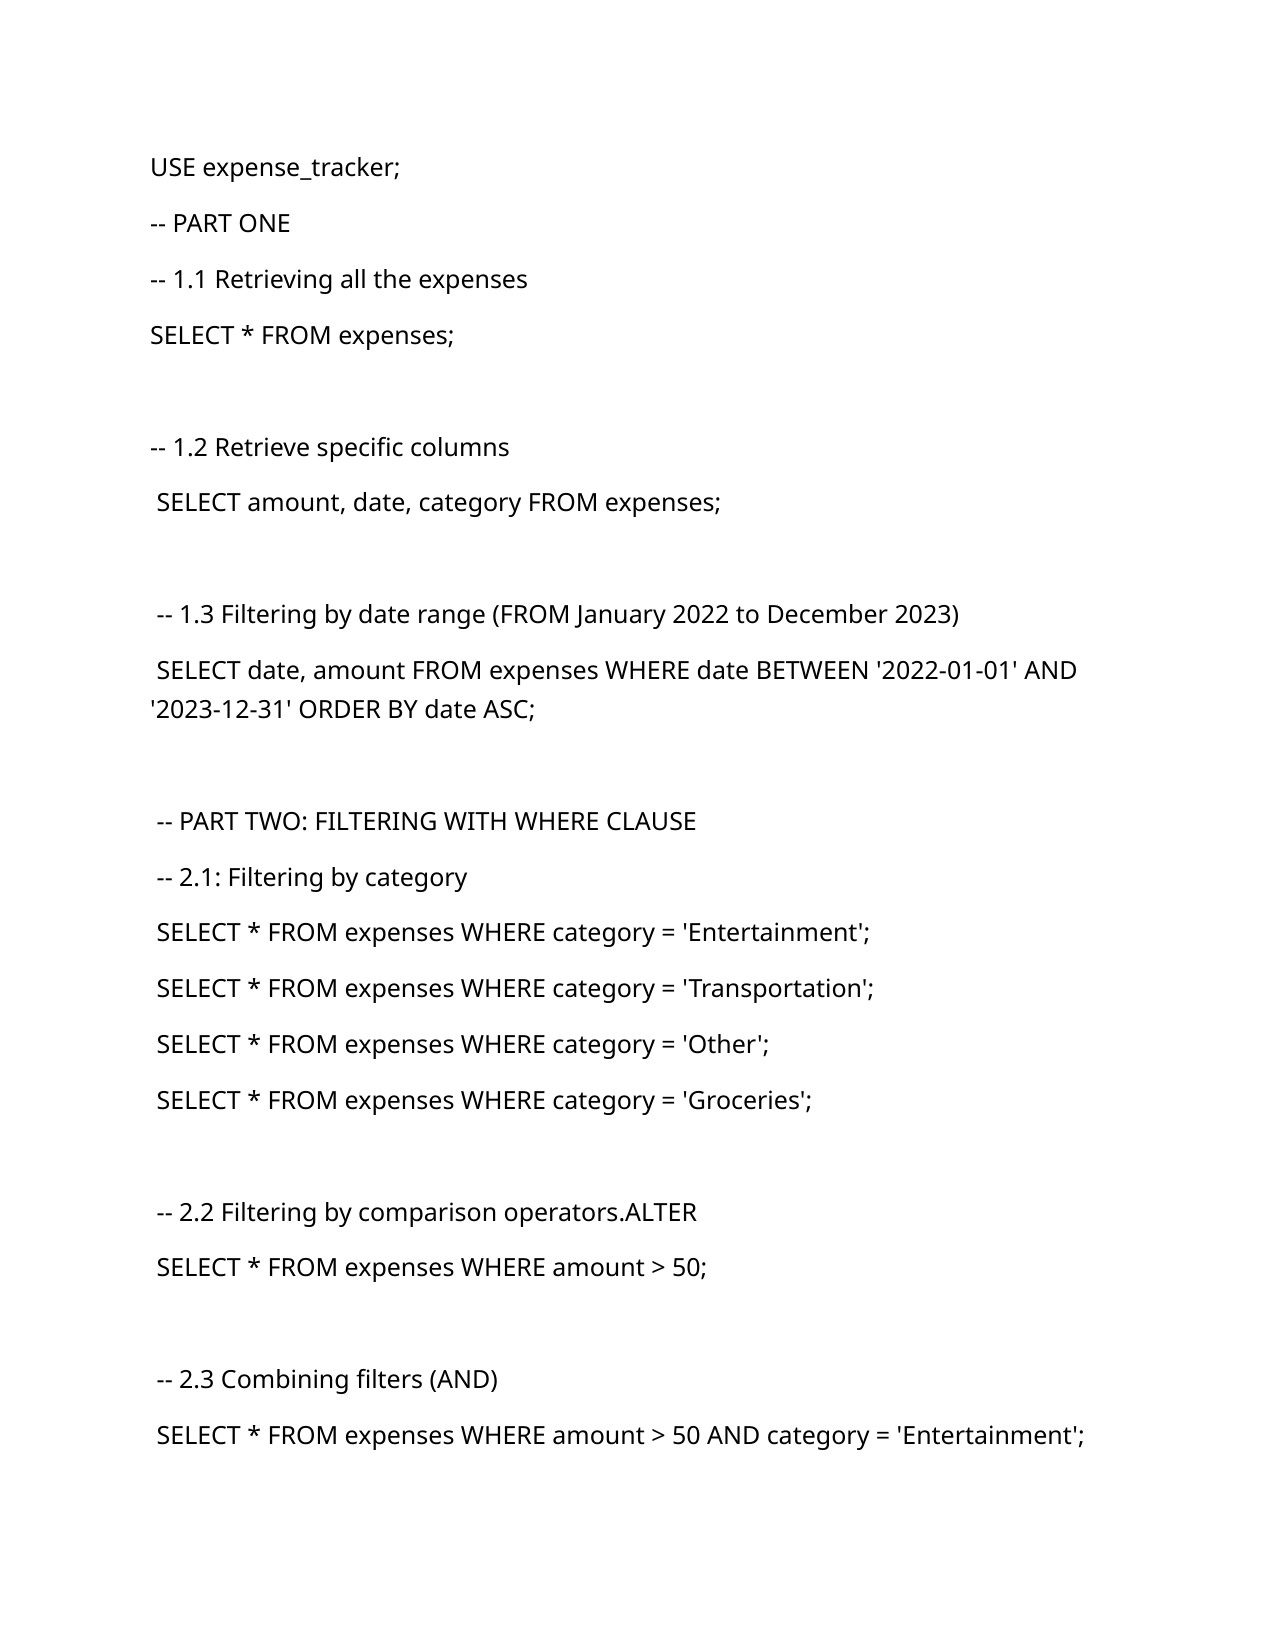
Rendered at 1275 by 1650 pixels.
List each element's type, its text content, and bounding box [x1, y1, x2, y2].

text SELECT * FROM expenses WHERE category = 'Other'; [150, 1027, 1125, 1061]
text -- PART TWO: FILTERING WITH WHERE CLAUSE [150, 803, 1125, 837]
text SELECT * FROM expenses; [150, 317, 1125, 352]
text -- 1.2 Retrieve specific columns [150, 429, 1125, 463]
text SELECT amount, date, category FROM expenses; [150, 485, 1125, 519]
text SELECT * FROM expenses WHERE category = 'Groceries'; [150, 1082, 1125, 1117]
text SELECT * FROM expenses WHERE category = 'Entertainment'; [150, 915, 1125, 949]
text -- 2.2 Filtering by comparison operators.ALTER [150, 1194, 1125, 1228]
text USE expense_tracker; [150, 150, 1125, 184]
text SELECT date, amount FROM expenses WHERE date BETWEEN '2022-01-01' AND '2023-12-31' ORDER BY date ASC; [150, 652, 1125, 726]
text SELECT * FROM expenses WHERE amount > 50 AND category = 'Entertainment'; [150, 1417, 1125, 1452]
text -- 2.3 Combining filters (AND) [150, 1362, 1125, 1396]
text -- 2.1: Filtering by category [150, 859, 1125, 893]
text SELECT * FROM expenses WHERE amount > 50; [150, 1250, 1125, 1284]
text -- 1.1 Retrieving all the expenses [150, 262, 1125, 296]
text SELECT * FROM expenses WHERE category = 'Transportation'; [150, 971, 1125, 1005]
text -- 1.3 Filtering by date range (FROM January 2022 to December 2023) [150, 597, 1125, 631]
text -- PART ONE [150, 206, 1125, 240]
